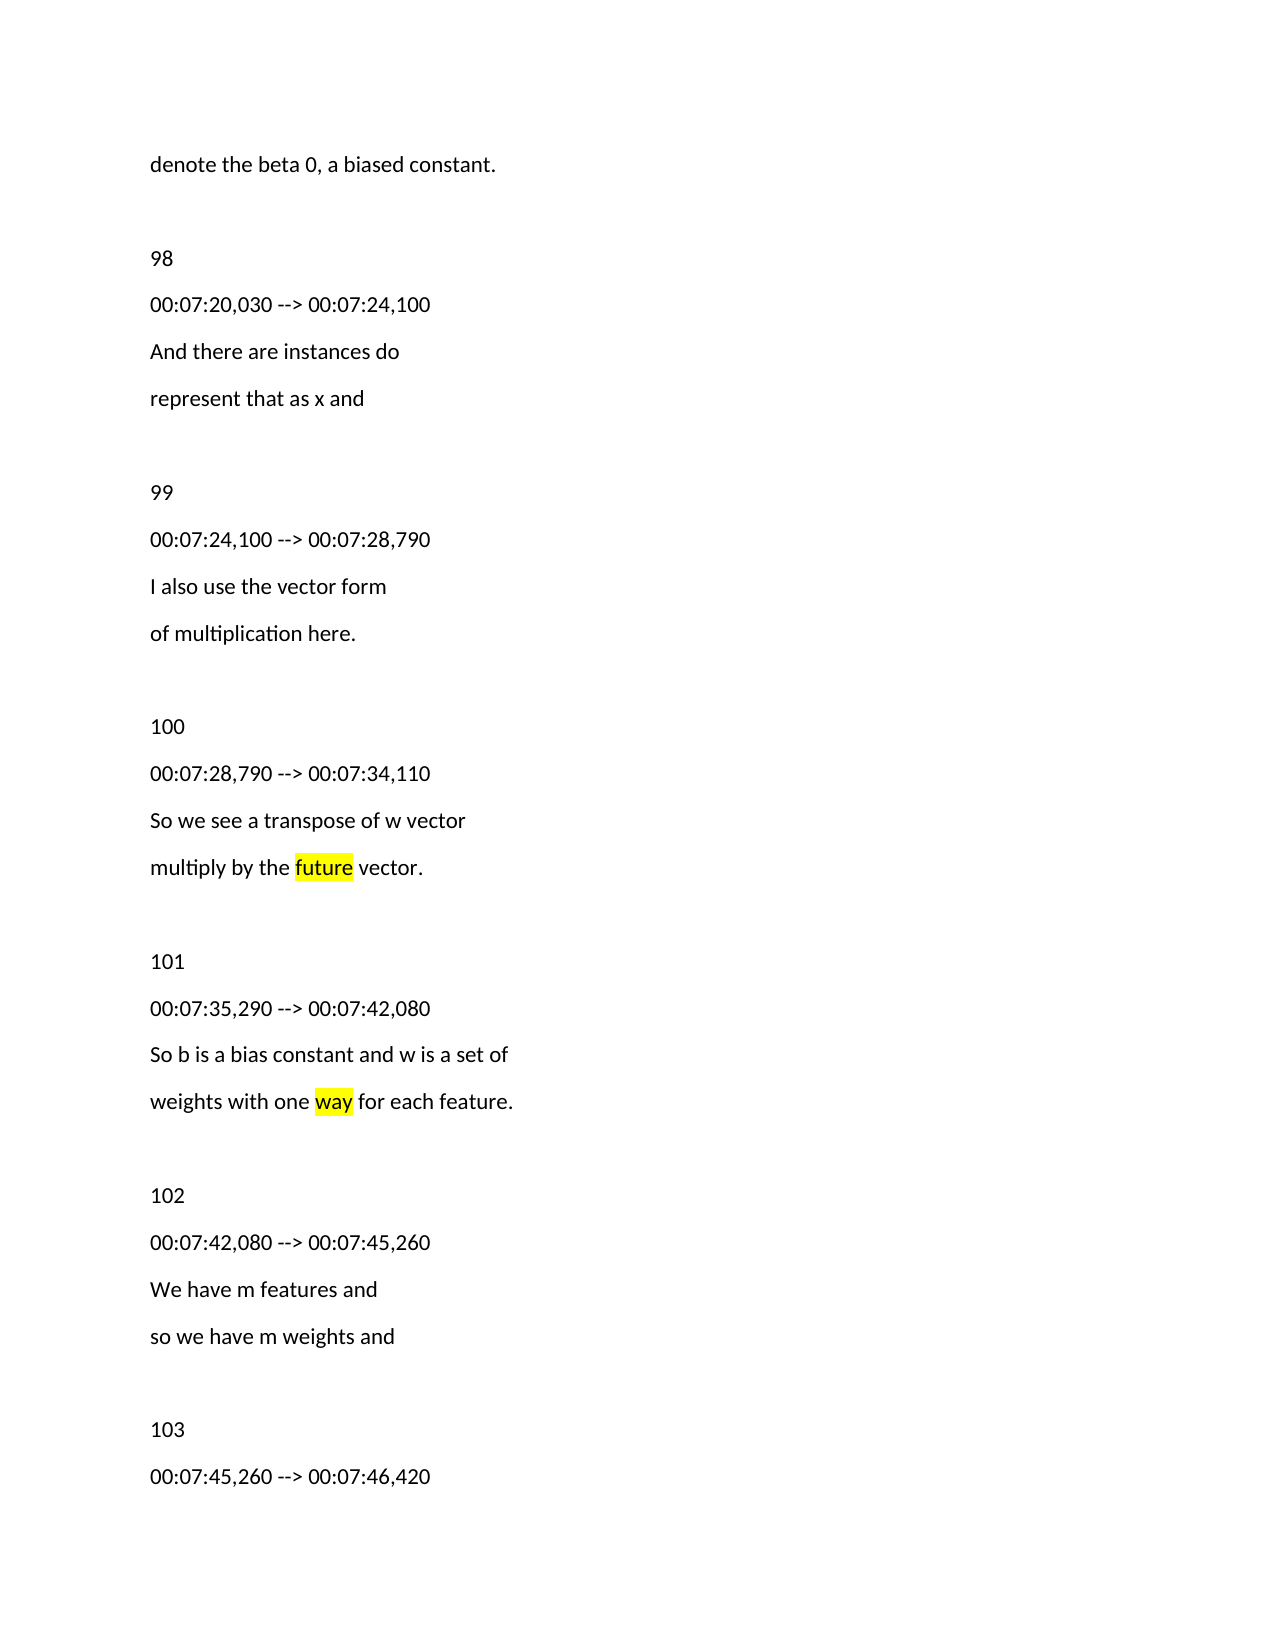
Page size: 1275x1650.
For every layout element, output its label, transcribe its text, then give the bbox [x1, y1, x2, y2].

text denote the beta 0, a biased constant. [150, 150, 1125, 178]
text multiply by the future vector. [353, 853, 1125, 881]
text So b is a bias constant and w is a set of [150, 1041, 1125, 1069]
text 98 [150, 244, 1125, 272]
text 00:07:35,290 --> 00:07:42,080 [150, 994, 1125, 1022]
text So we see a transpose of w vector [150, 806, 1125, 834]
text 00:07:28,790 --> 00:07:34,110 [150, 759, 1125, 787]
text 100 [150, 712, 1125, 741]
text of multiplication here. [150, 619, 1125, 647]
text 00:07:24,100 --> 00:07:28,790 [150, 525, 1125, 553]
text 00:07:42,080 --> 00:07:45,260 [150, 1228, 1125, 1256]
text 00:07:20,030 --> 00:07:24,100 [150, 291, 1125, 319]
text And there are instances do [150, 337, 1125, 366]
text 00:07:45,260 --> 00:07:46,420 [150, 1462, 1125, 1491]
text I also use the vector form [150, 572, 1125, 600]
text 102 [150, 1181, 1125, 1209]
text We have m features and [150, 1275, 1125, 1303]
text represent that as x and [150, 384, 1125, 412]
text weights with one way for each feature. [150, 1087, 1125, 1116]
text multiply by the future vector. [150, 853, 295, 881]
text so we have m weights and [150, 1322, 1125, 1350]
text 101 [150, 947, 1125, 975]
text 103 [150, 1416, 1125, 1444]
text 99 [150, 478, 1125, 506]
